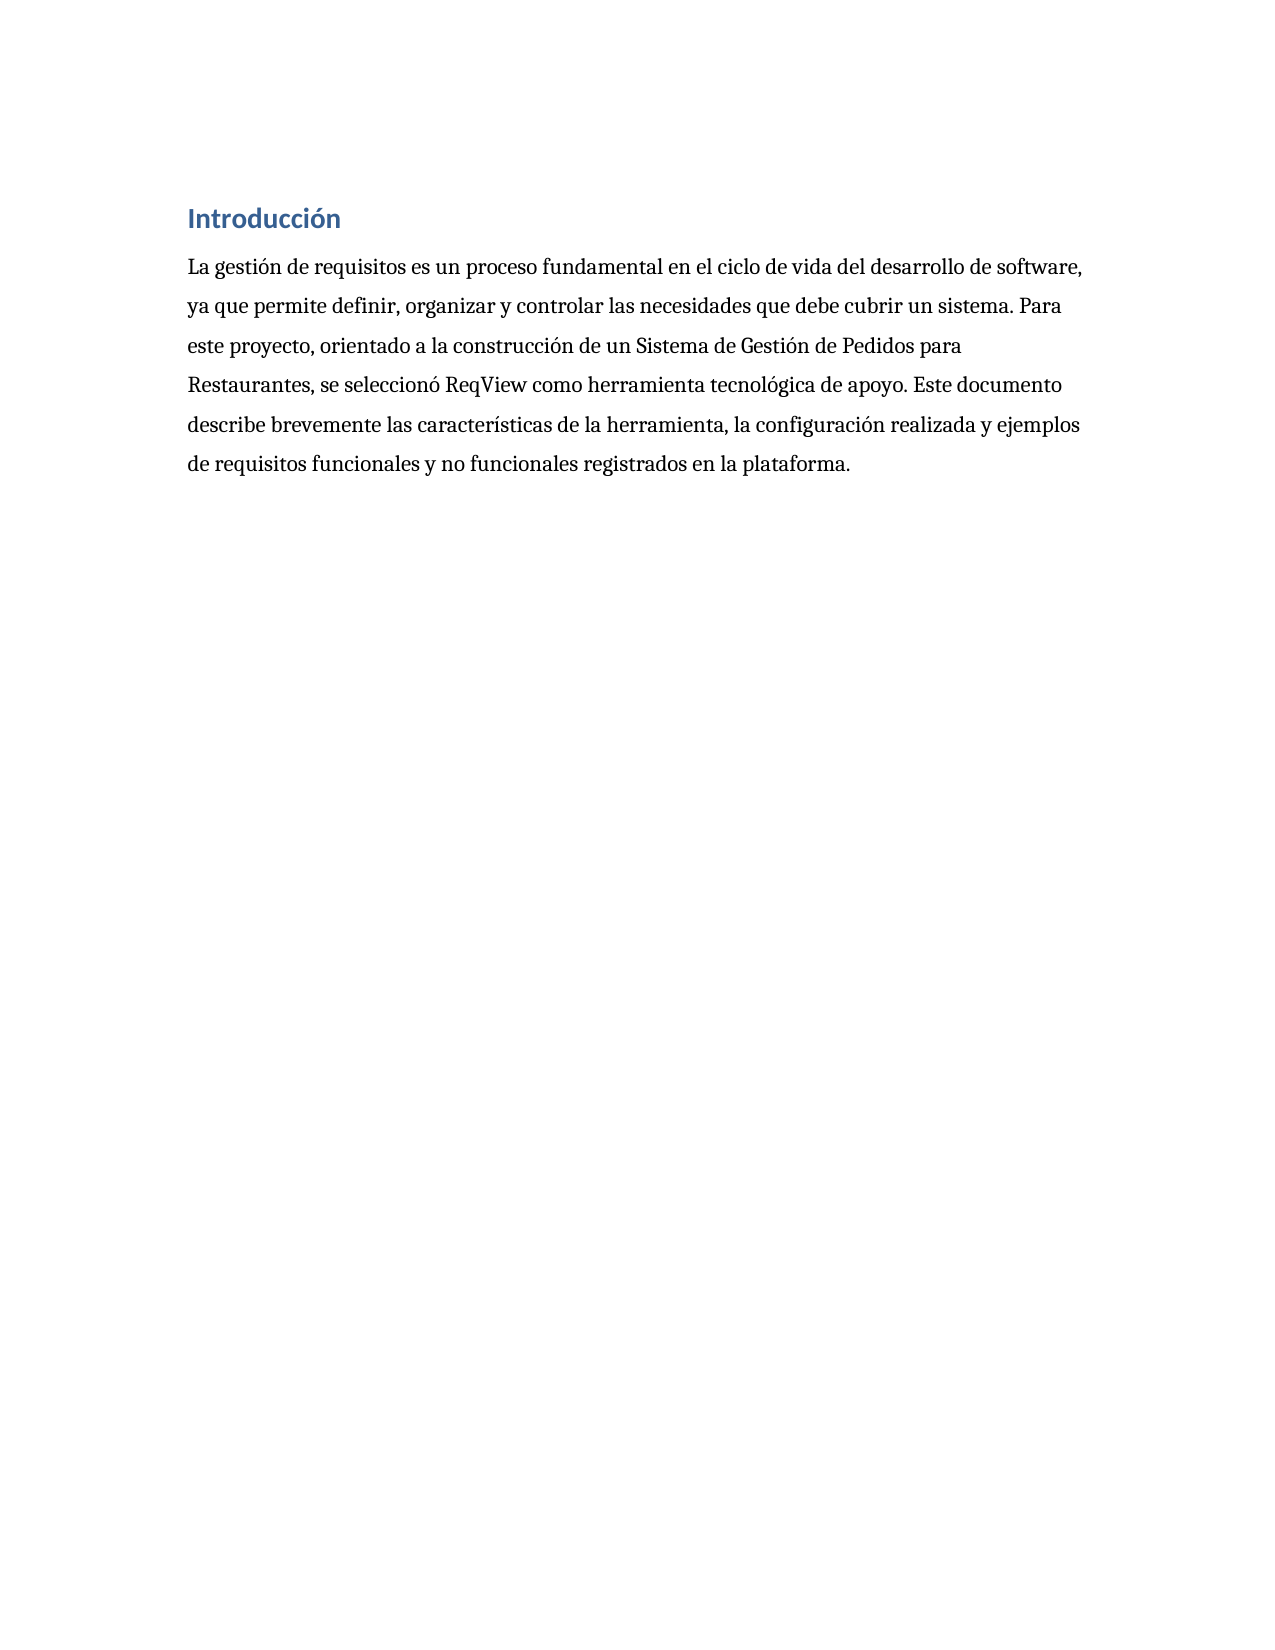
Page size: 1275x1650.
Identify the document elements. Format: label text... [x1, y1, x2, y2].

subtitle Introducción [187, 200, 1087, 236]
text La gestión de requisitos es un proceso fundamental en el ciclo de vida del desarrollo de software, ya que permite definir, organizar y controlar las necesidades que debe cubrir un sistema. Para este proyecto, orientado a la construcción de un Sistema de Gestión de Pedidos para Restaurantes, se seleccionó ReqView como herramienta tecnológica de apoyo. Este documento describe brevemente las características de la herramienta, la configuración realizada y ejemplos de requisitos funcionales y no funcionales registrados en la plataforma. [187, 253, 1087, 477]
